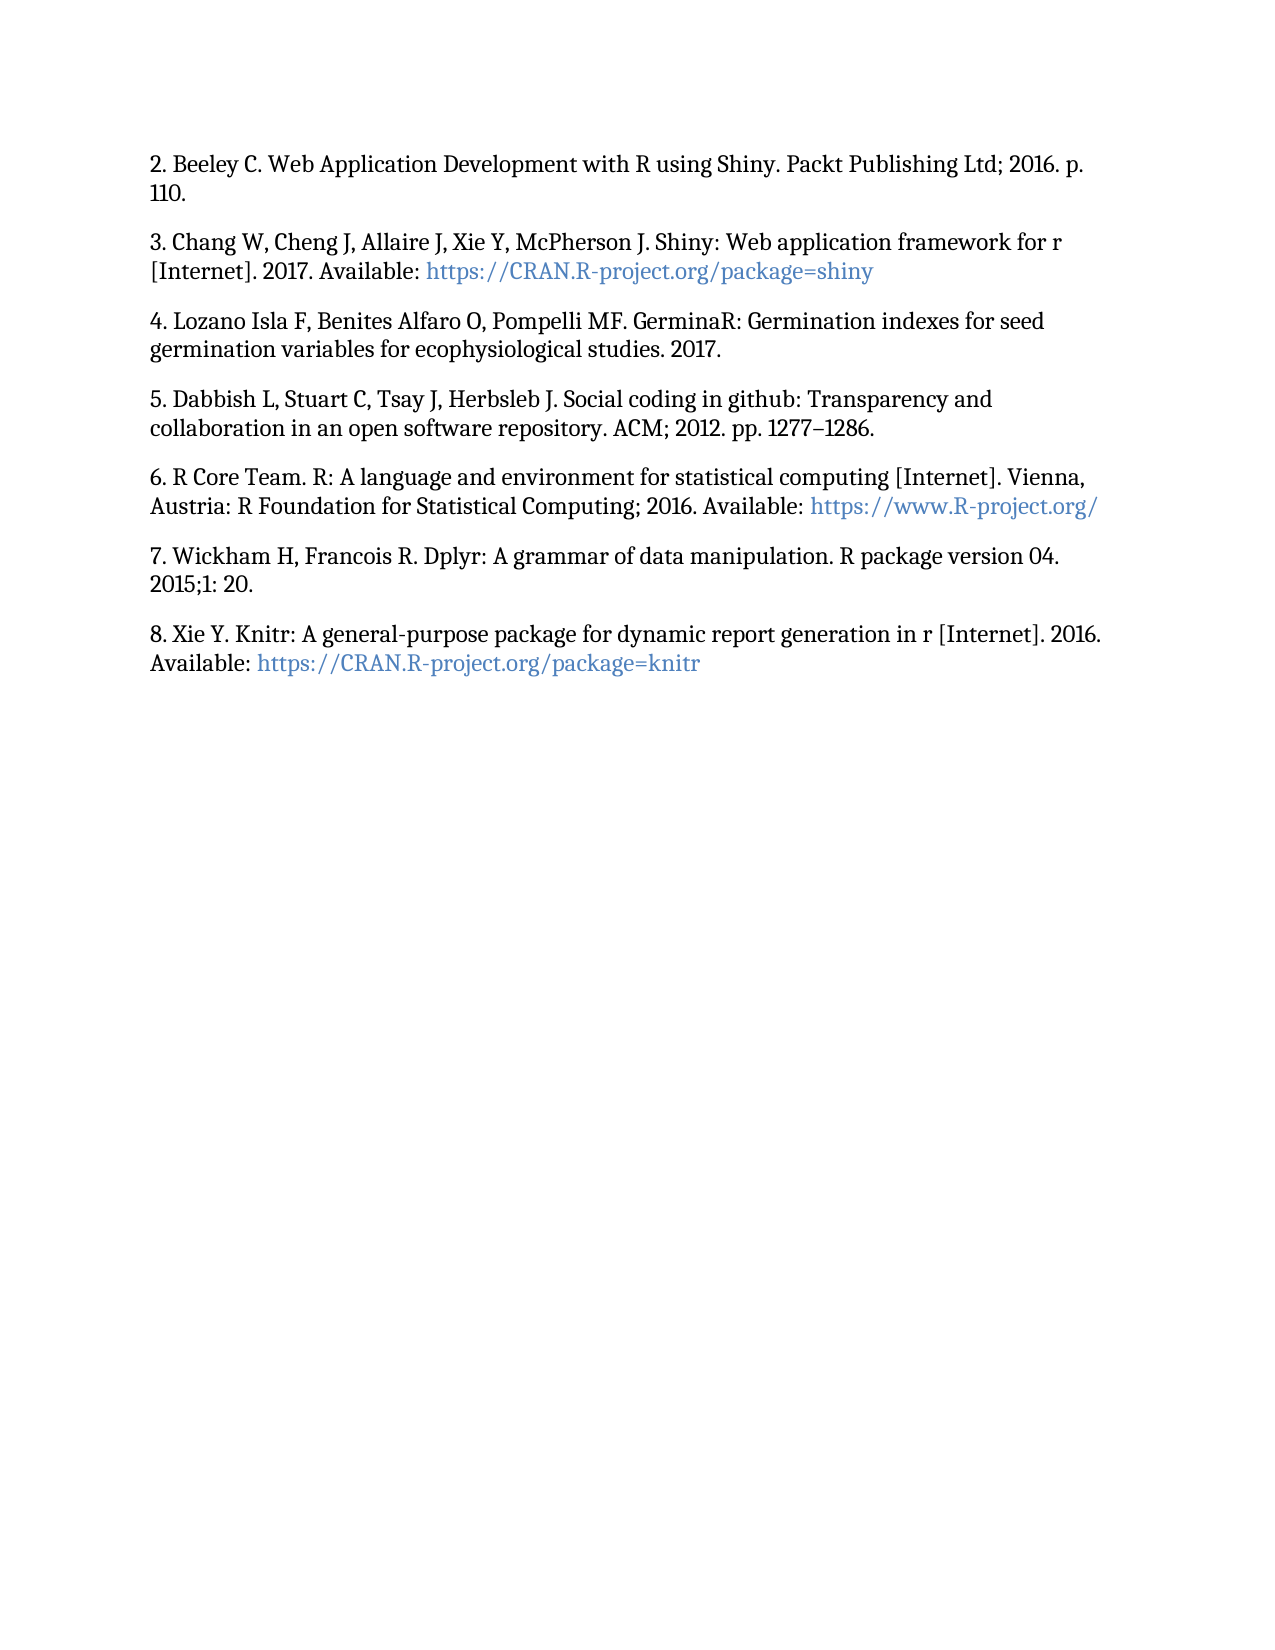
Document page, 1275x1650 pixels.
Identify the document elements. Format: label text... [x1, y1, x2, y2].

text 6. R Core Team. R: A language and environment for statistical computing [Internet]. Vienna, Austria: R Foundation for Statistical Computing; 2016. Available: https://www.R-project.org/ [150, 463, 1125, 521]
text 5. Dabbish L, Stuart C, Tsay J, Herbsleb J. Social coding in github: Transparency and collaboration in an open software repository. ACM; 2012. pp. 1277–1286. [150, 385, 1125, 442]
text 4. Lozano Isla F, Benites Alfaro O, Pompelli MF. GerminaR: Germination indexes for seed germination variables for ecophysiological studies. 2017. [150, 307, 1125, 364]
text 7. Wickham H, Francois R. Dplyr: A grammar of data manipulation. R package version 04. 2015;1: 20. [150, 542, 1125, 599]
text 3. Chang W, Cheng J, Allaire J, Xie Y, McPherson J. Shiny: Web application framework for r [Internet]. 2017. Available: https://CRAN.R-project.org/package=shiny [150, 228, 1125, 286]
text 8. Xie Y. Knitr: A general-purpose package for dynamic report generation in r [Internet]. 2016. Available: https://CRAN.R-project.org/package=knitr [150, 620, 1125, 677]
text 2. Beeley C. Web Application Development with R using Shiny. Packt Publishing Ltd; 2016. p. 110. [150, 150, 1125, 207]
